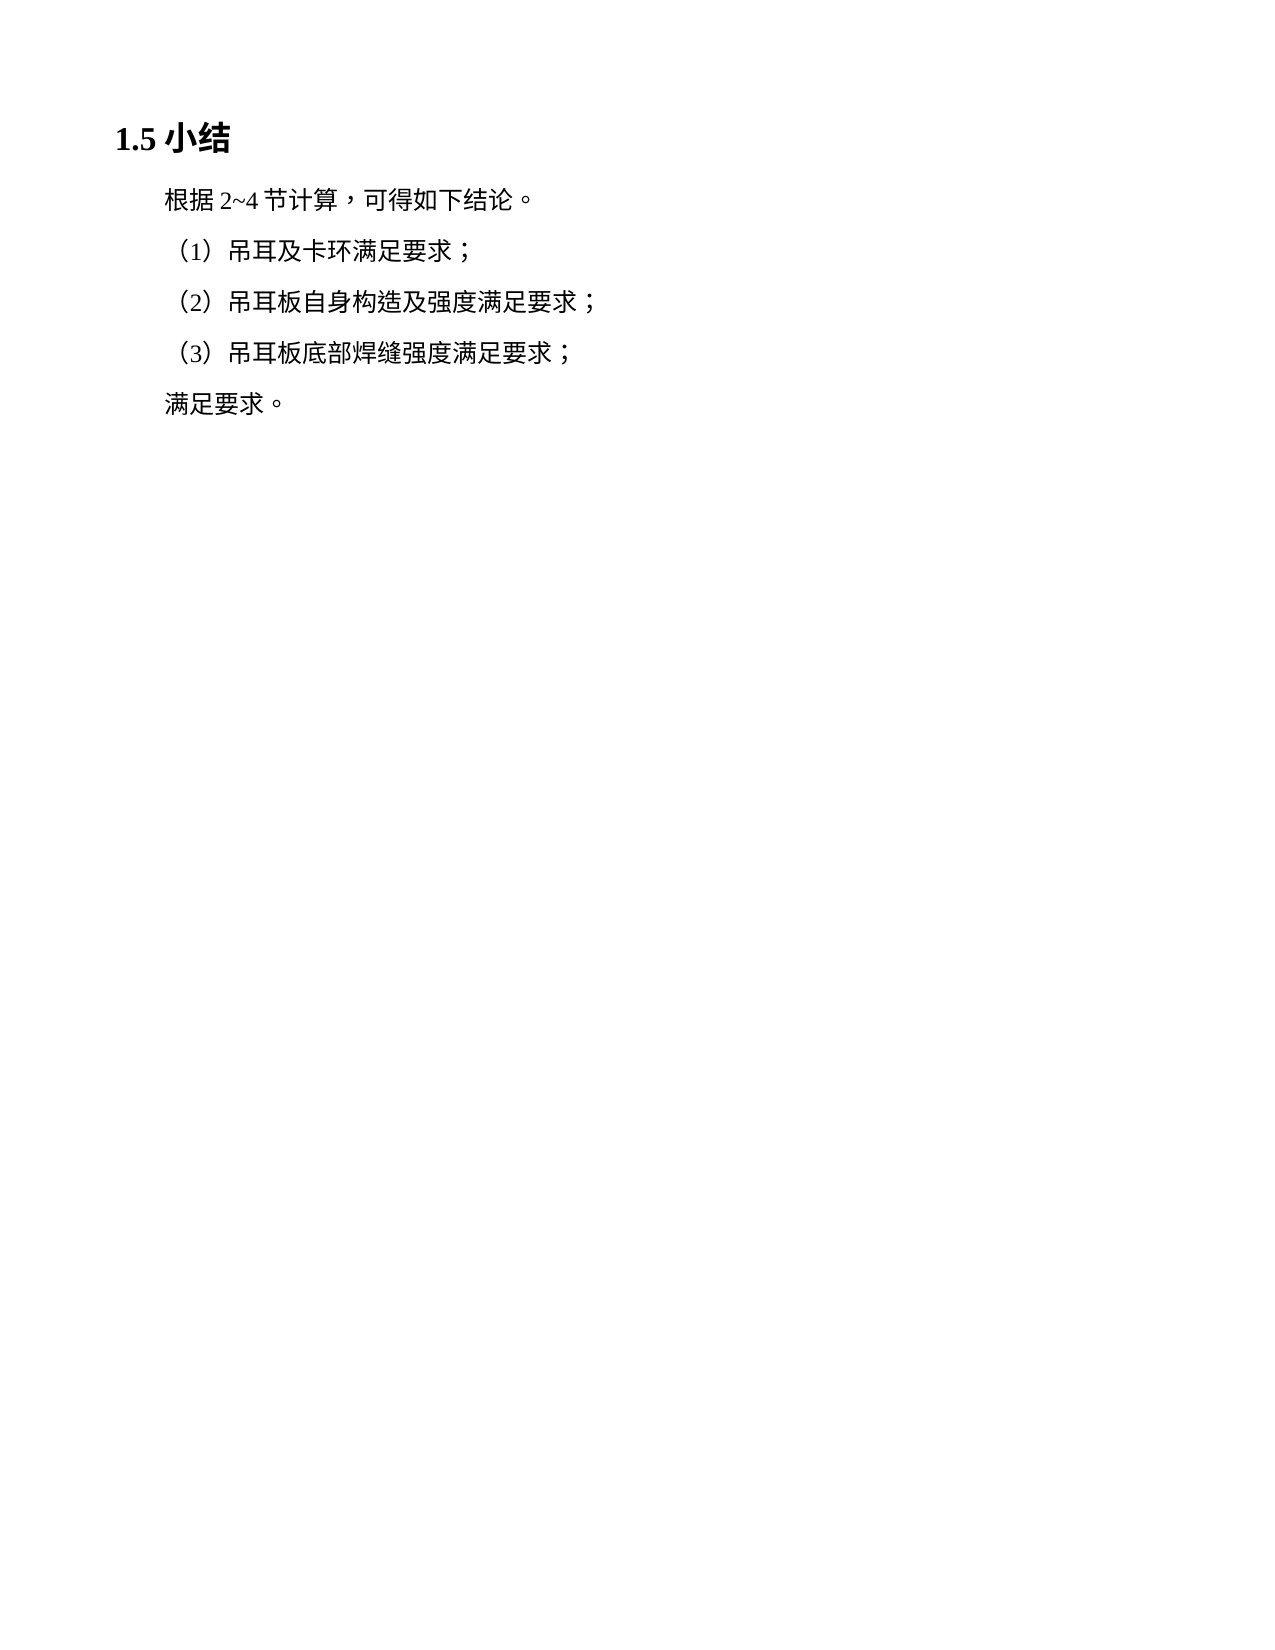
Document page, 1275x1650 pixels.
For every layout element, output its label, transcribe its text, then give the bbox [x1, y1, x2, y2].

text （1）吊耳及卡环满足要求； [114, 234, 1160, 268]
text 满足要求。 [114, 387, 1160, 421]
text （2）吊耳板自身构造及强度满足要求； [114, 285, 1160, 319]
text 1.5 小结 [114, 114, 1160, 160]
text 根据2~4节计算，可得如下结论。 [114, 183, 1160, 217]
text （3）吊耳板底部焊缝强度满足要求； [114, 336, 1160, 370]
